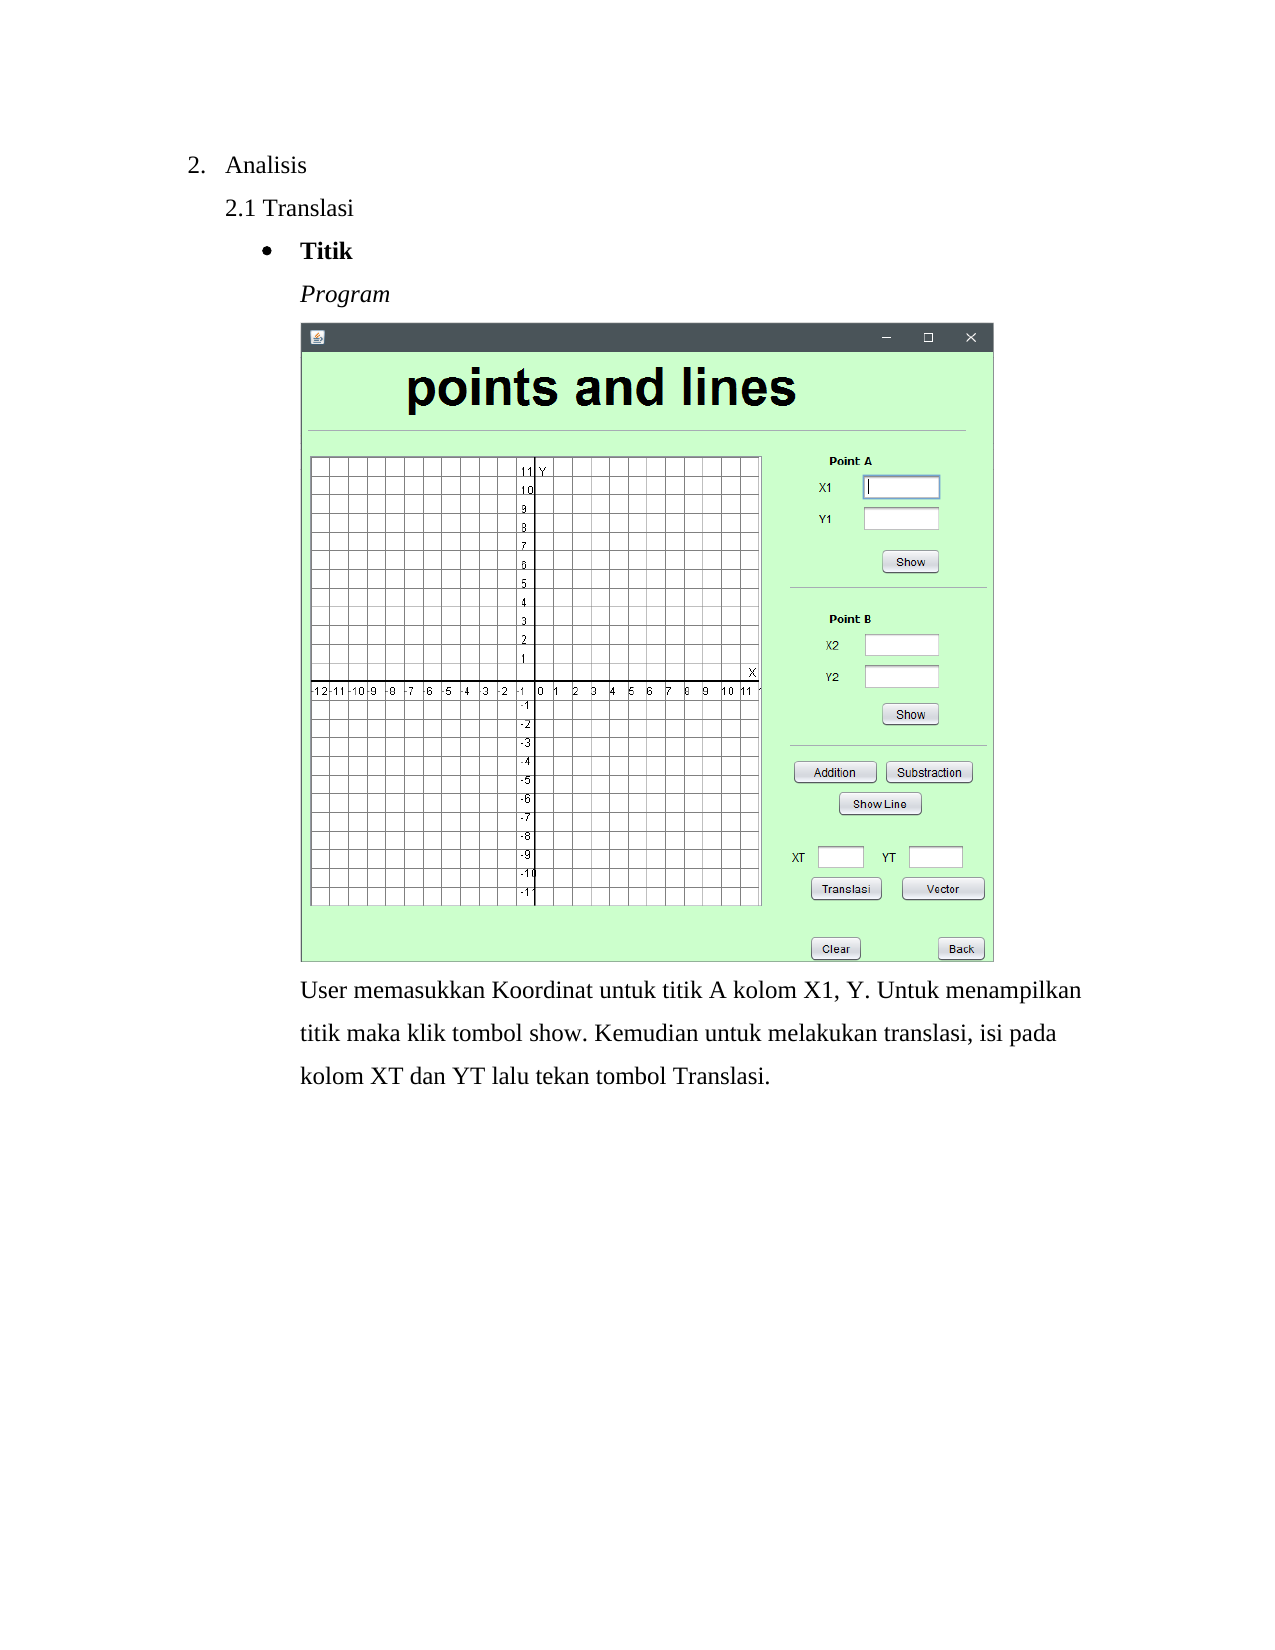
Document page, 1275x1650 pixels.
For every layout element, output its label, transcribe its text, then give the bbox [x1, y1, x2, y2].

list Titik [262, 236, 1125, 265]
list User memasukkan Koordinat untuk titik A kolom X1, Y. Untuk menampilkan titik maka klik tombol show. Kemudian untuk melakukan translasi, isi pada kolom XT dan YT lalu tekan tombol Translasi. [300, 975, 1125, 1090]
list Translasi [225, 193, 1125, 222]
picture [300, 322, 994, 962]
list Program [300, 279, 1125, 308]
list Analisis [187, 150, 1125, 179]
